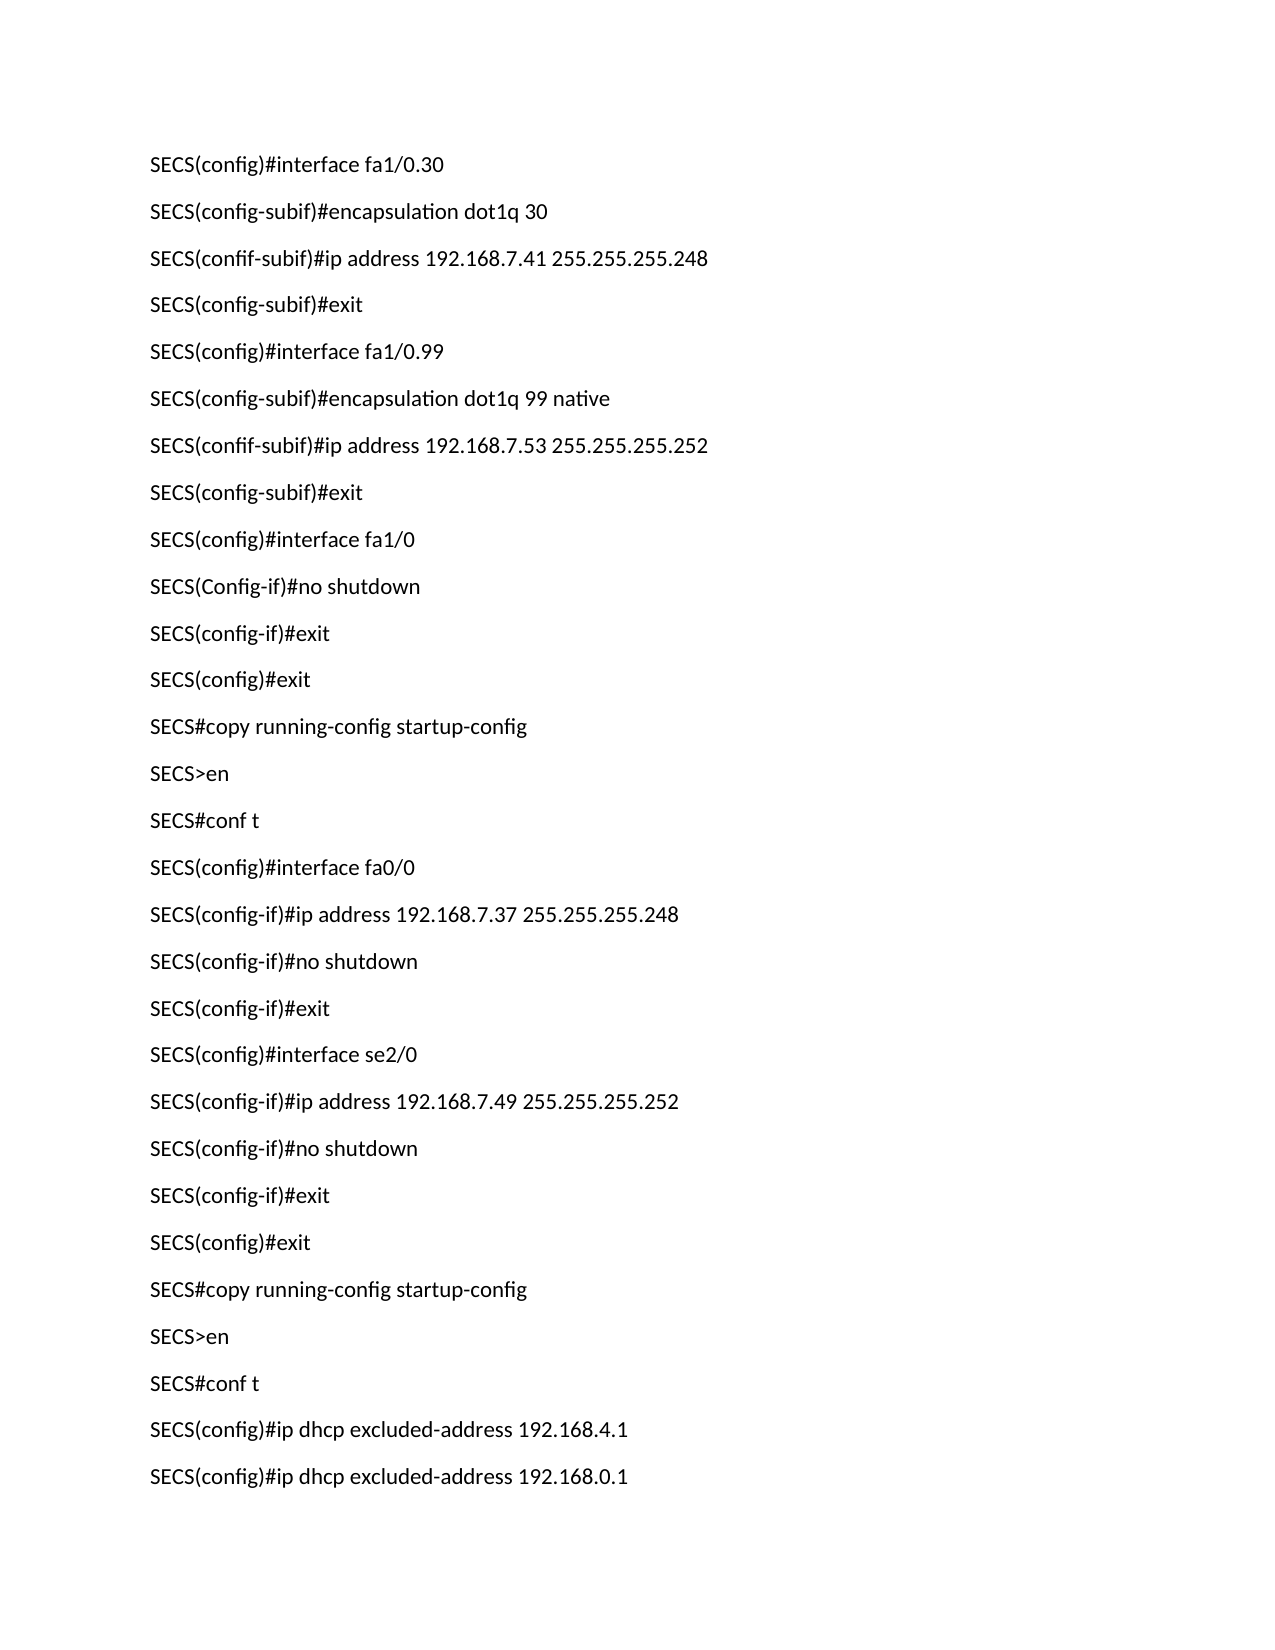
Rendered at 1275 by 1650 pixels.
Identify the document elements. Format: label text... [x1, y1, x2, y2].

text SECS(config-if)#ip address 192.168.7.37 255.255.255.248 [150, 900, 1125, 928]
text SECS(config-if)#exit [150, 994, 1125, 1022]
text SECS(config-subif)#encapsulation dot1q 99 native [150, 384, 1125, 412]
text SECS#copy running-config startup-config [150, 1275, 1125, 1303]
text SECS(config)#interface se2/0 [150, 1041, 1125, 1069]
text SECS(config)#interface fa1/0.30 [150, 150, 1125, 178]
text SECS(config-if)#ip address 192.168.7.49 255.255.255.252 [150, 1087, 1125, 1116]
text SECS(config-if)#no shutdown [150, 947, 1125, 975]
text SECS(config-subif)#exit [150, 291, 1125, 319]
text SECS(config)#interface fa1/0.99 [150, 337, 1125, 366]
text SECS(config-subif)#encapsulation dot1q 30 [150, 197, 1125, 225]
text SECS#copy running-config startup-config [150, 712, 1125, 741]
text SECS(config)#exit [150, 666, 1125, 694]
text SECS(config)#interface fa1/0 [150, 525, 1125, 553]
text SECS(config)#interface fa0/0 [150, 853, 1125, 881]
text SECS(confif-subif)#ip address 192.168.7.53 255.255.255.252 [150, 431, 1125, 459]
text SECS(confif-subif)#ip address 192.168.7.41 255.255.255.248 [150, 244, 1125, 272]
text SECS(Config-if)#no shutdown [150, 572, 1125, 600]
text SECS(config)#exit [150, 1228, 1125, 1256]
text SECS>en [150, 759, 1125, 787]
text SECS#conf t [150, 806, 1125, 834]
text SECS(config)#ip dhcp excluded-address 192.168.4.1 [150, 1416, 1125, 1444]
text SECS>en [150, 1322, 1125, 1350]
text SECS(config-if)#exit [150, 619, 1125, 647]
text SECS(config-subif)#exit [150, 478, 1125, 506]
text SECS(config)#ip dhcp excluded-address 192.168.0.1 [150, 1462, 1125, 1491]
text SECS(config-if)#no shutdown [150, 1134, 1125, 1162]
text SECS(config-if)#exit [150, 1181, 1125, 1209]
text SECS#conf t [150, 1369, 1125, 1397]
